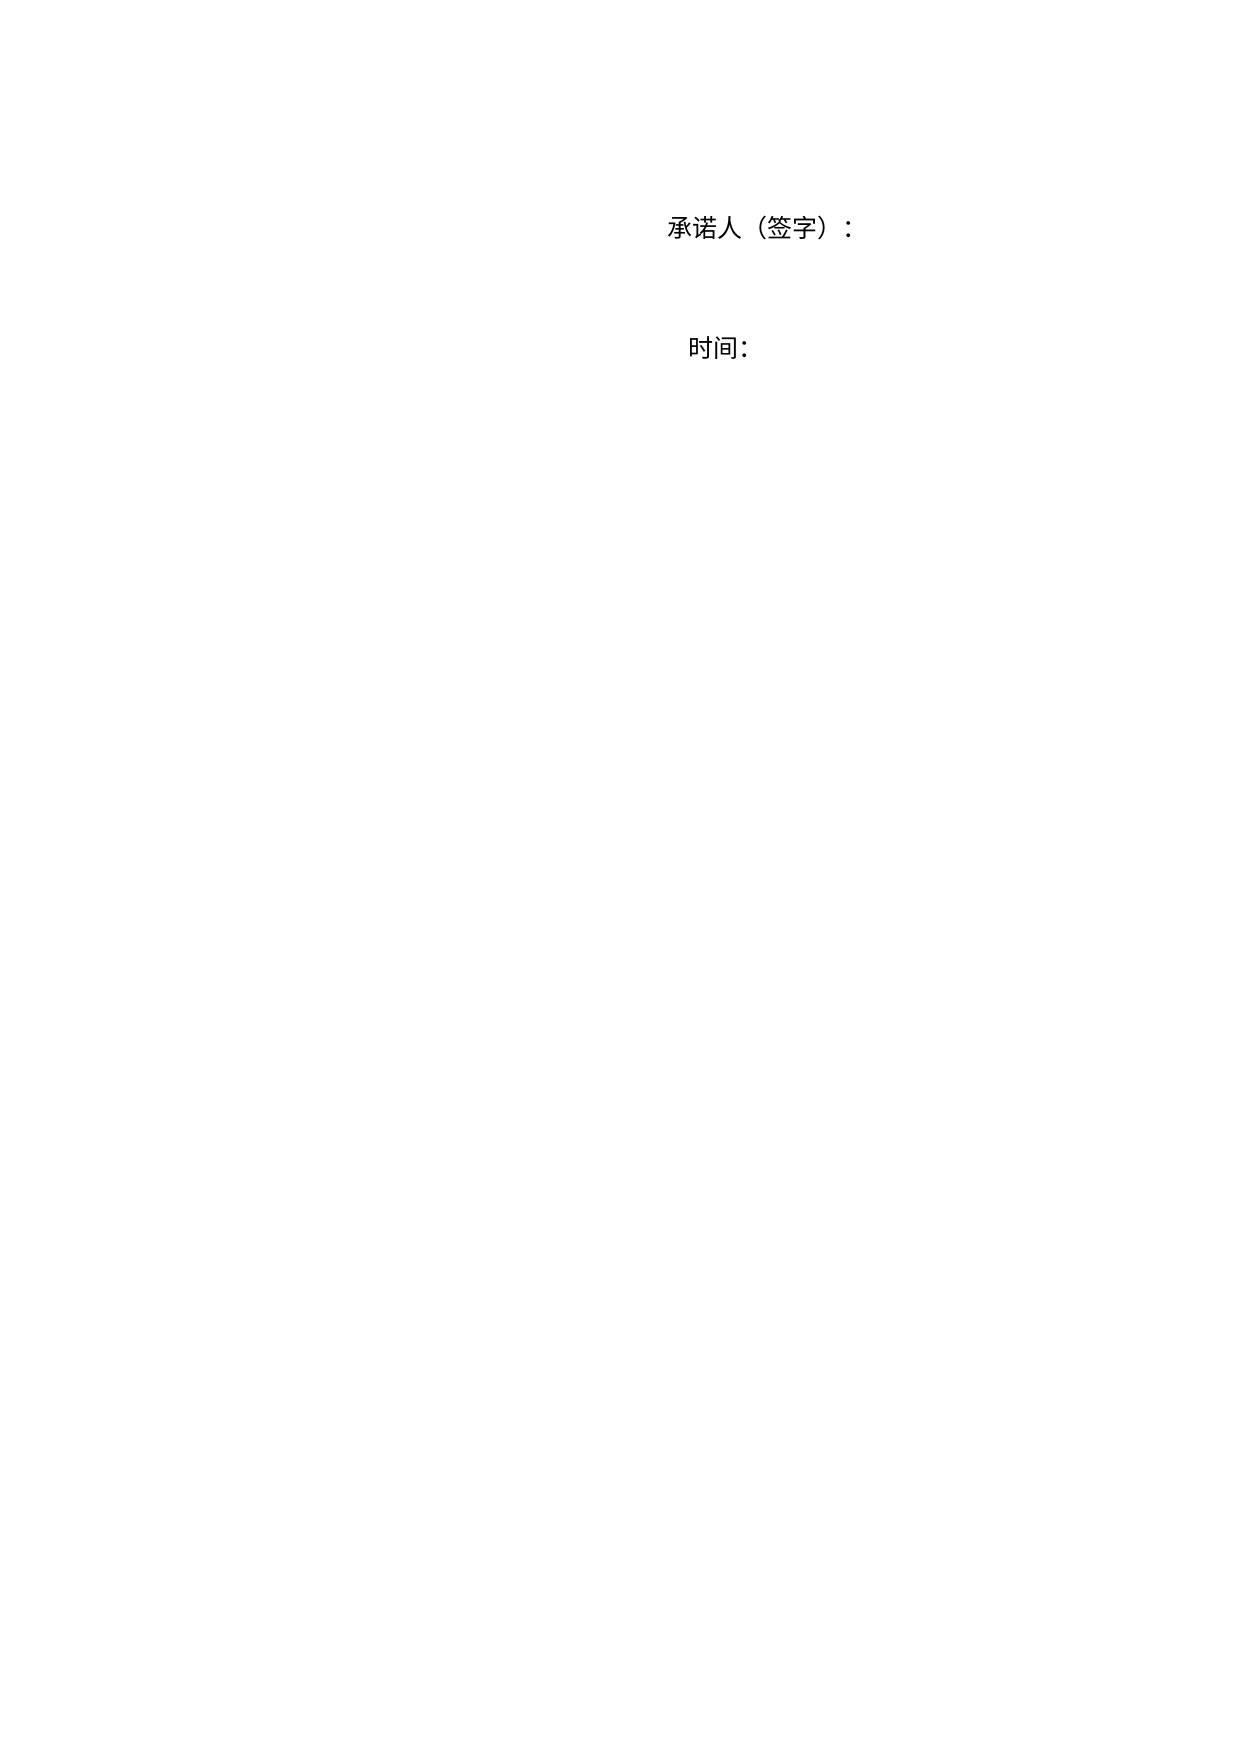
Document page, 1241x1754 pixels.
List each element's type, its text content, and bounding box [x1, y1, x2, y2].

text 承诺人（签字）： [187, 194, 867, 259]
text 时间： [187, 314, 763, 379]
